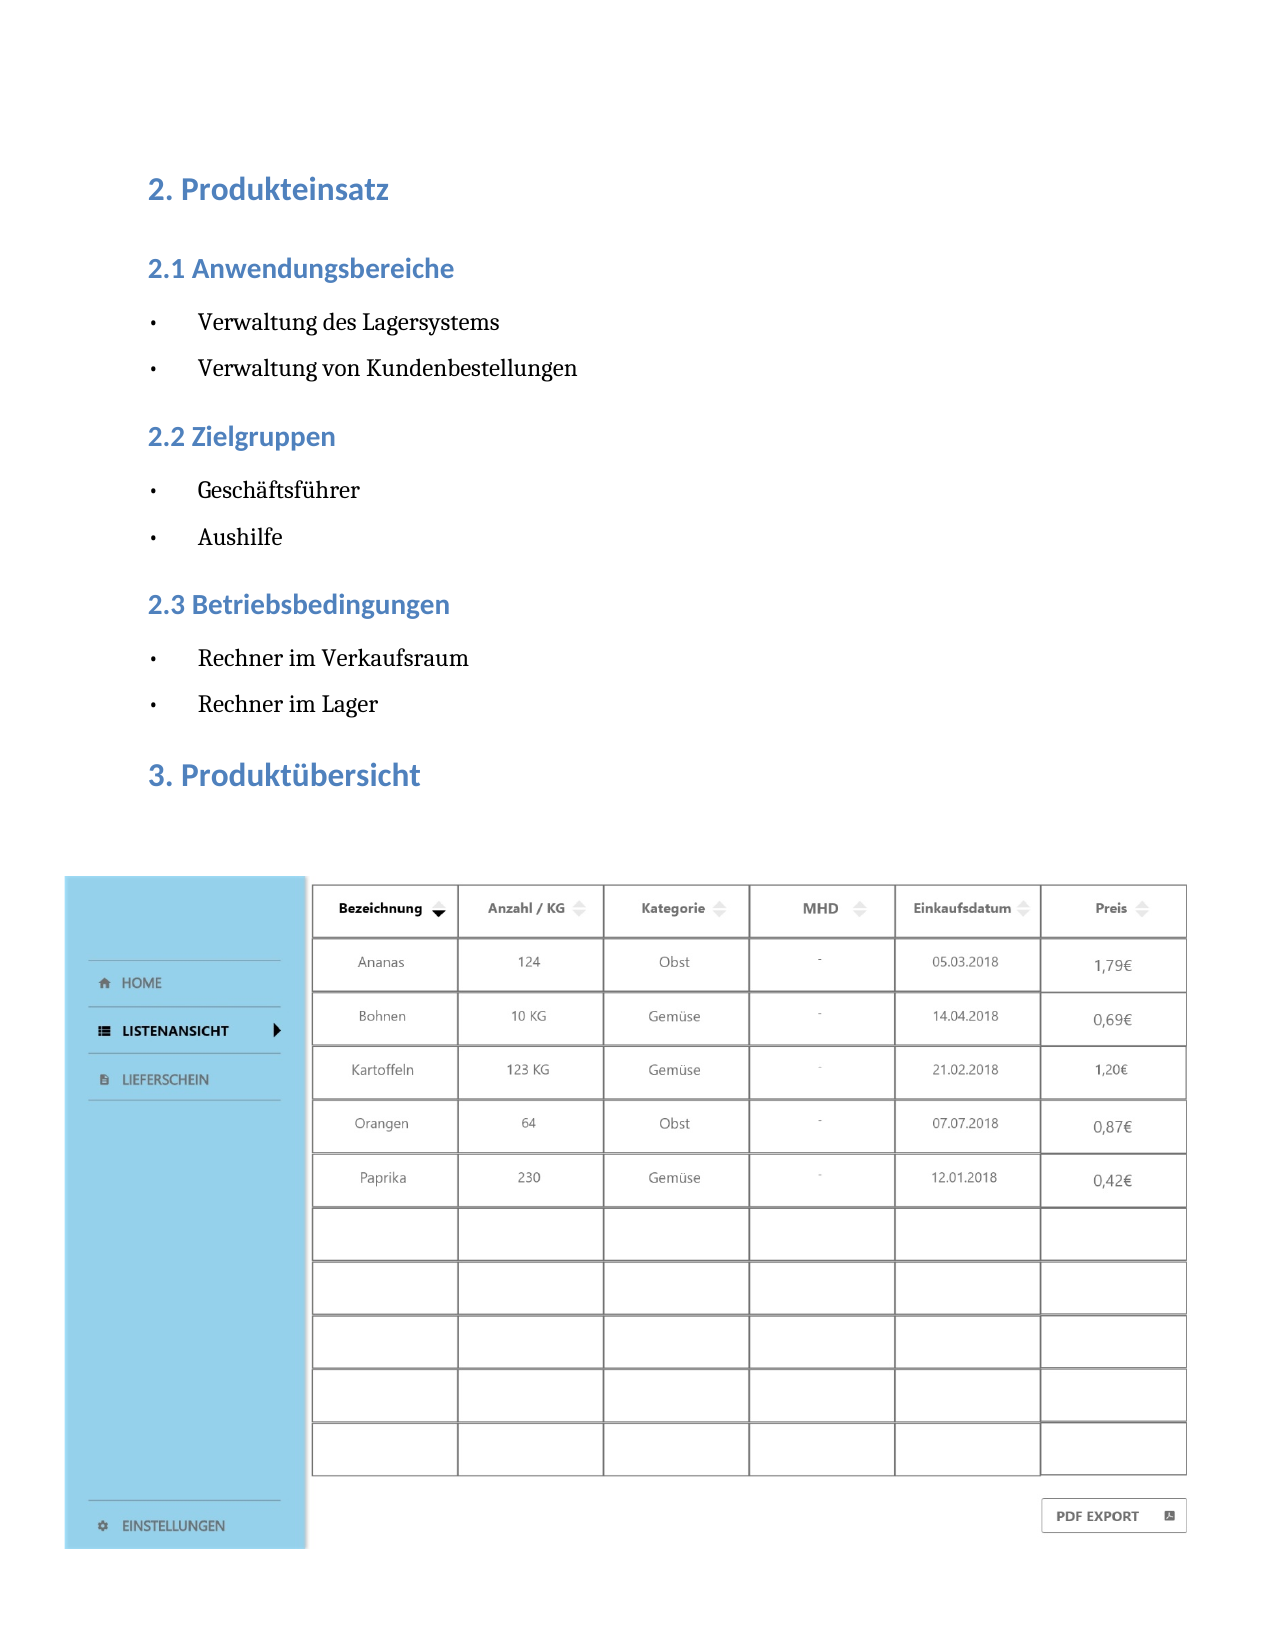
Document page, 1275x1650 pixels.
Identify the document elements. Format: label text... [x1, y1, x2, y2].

subtitle 2.2 Zielgruppen [148, 418, 1127, 454]
subtitle 2.3 Betriebsbedingungen [148, 586, 1127, 622]
list Aushilfe [148, 522, 1127, 551]
list Verwaltung des Lagersystems [148, 307, 1127, 336]
list Rechner im Verkaufsraum [148, 643, 1127, 672]
picture [64, 876, 1195, 1548]
list Rechner im Lager [148, 690, 1127, 719]
subtitle 2. Produkteinsatz [148, 168, 1127, 209]
list Geschäftsführer [148, 476, 1127, 504]
subtitle 3. Produktübersicht [148, 754, 1127, 795]
list Verwaltung von Kundenbestellungen [148, 354, 1127, 383]
subtitle 2.1 Anwendungsbereiche [148, 250, 1127, 286]
